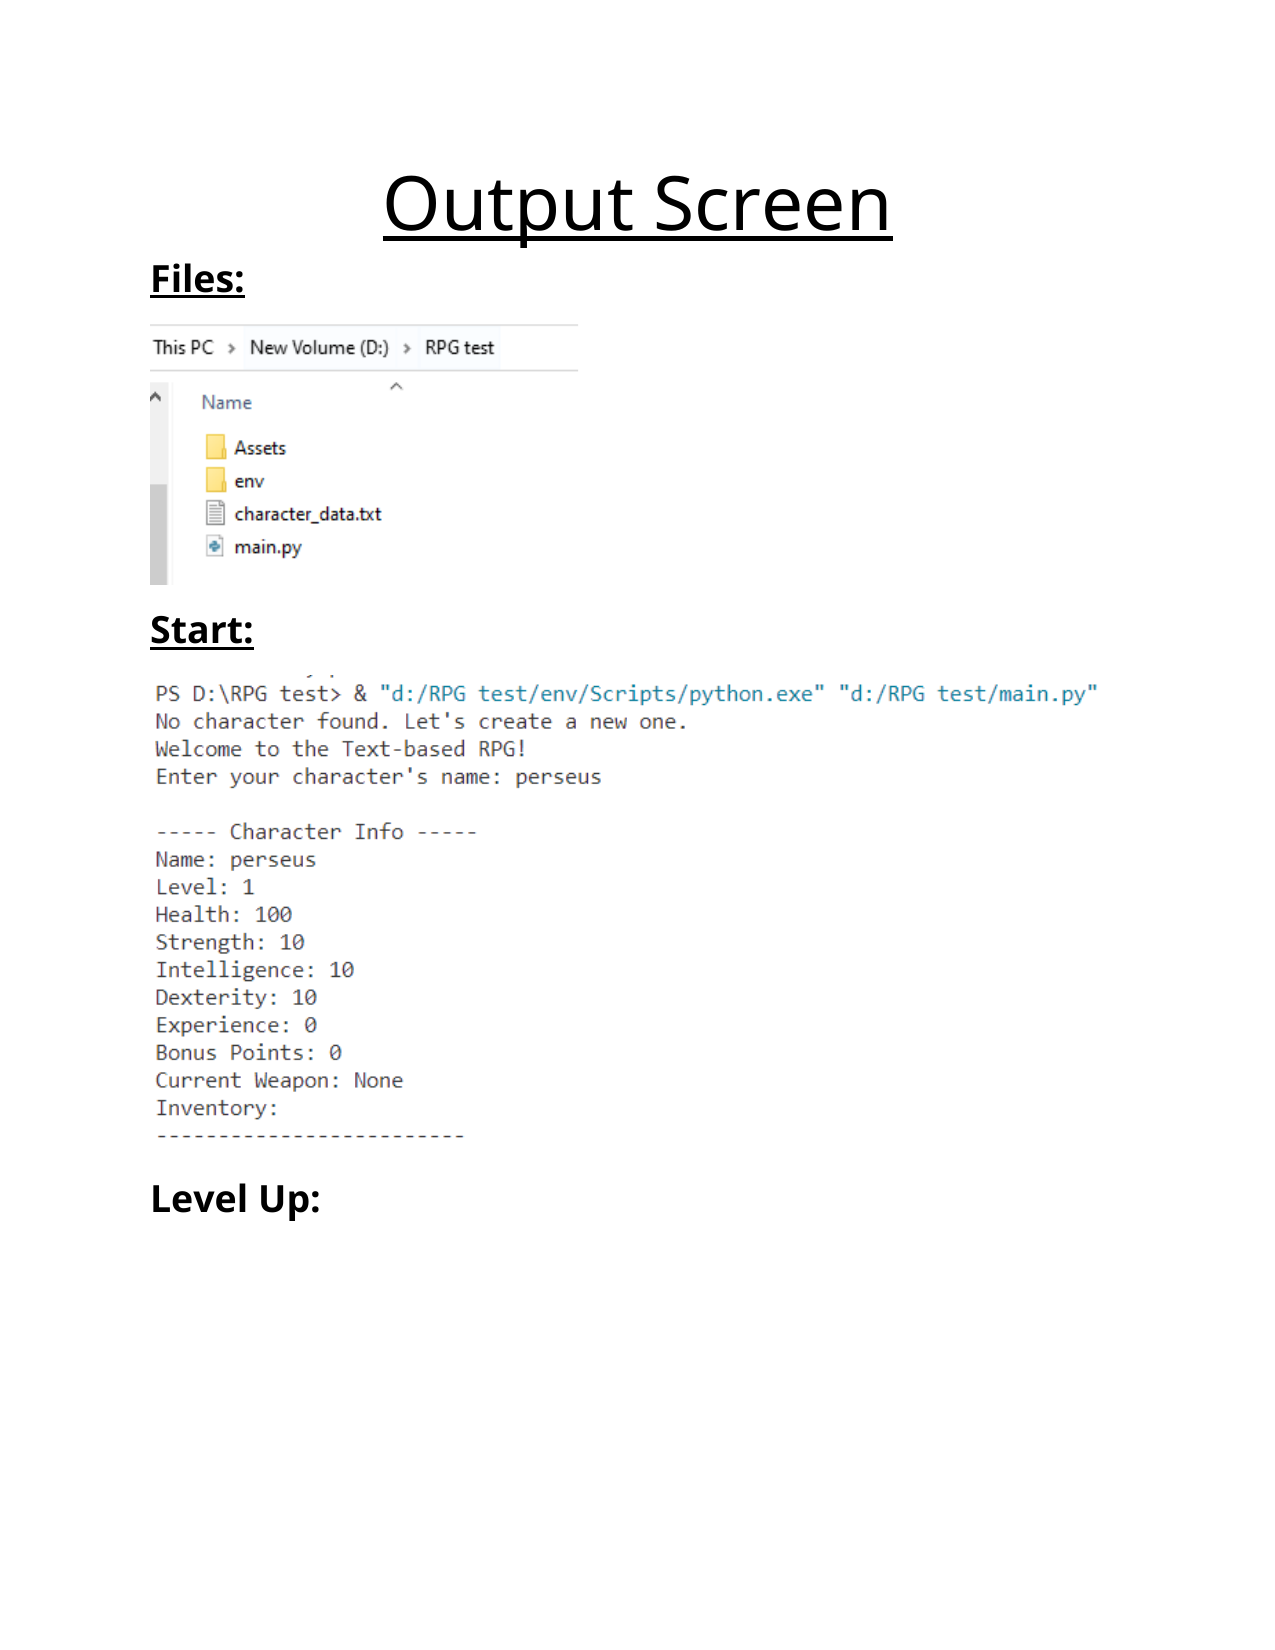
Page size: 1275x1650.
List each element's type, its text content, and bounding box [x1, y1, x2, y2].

picture [150, 323, 579, 585]
text Start: [150, 604, 1125, 655]
text Files: [150, 252, 1125, 303]
text Level Up: [150, 1172, 1125, 1223]
text Output Screen [150, 150, 1125, 252]
picture [150, 675, 1125, 1154]
